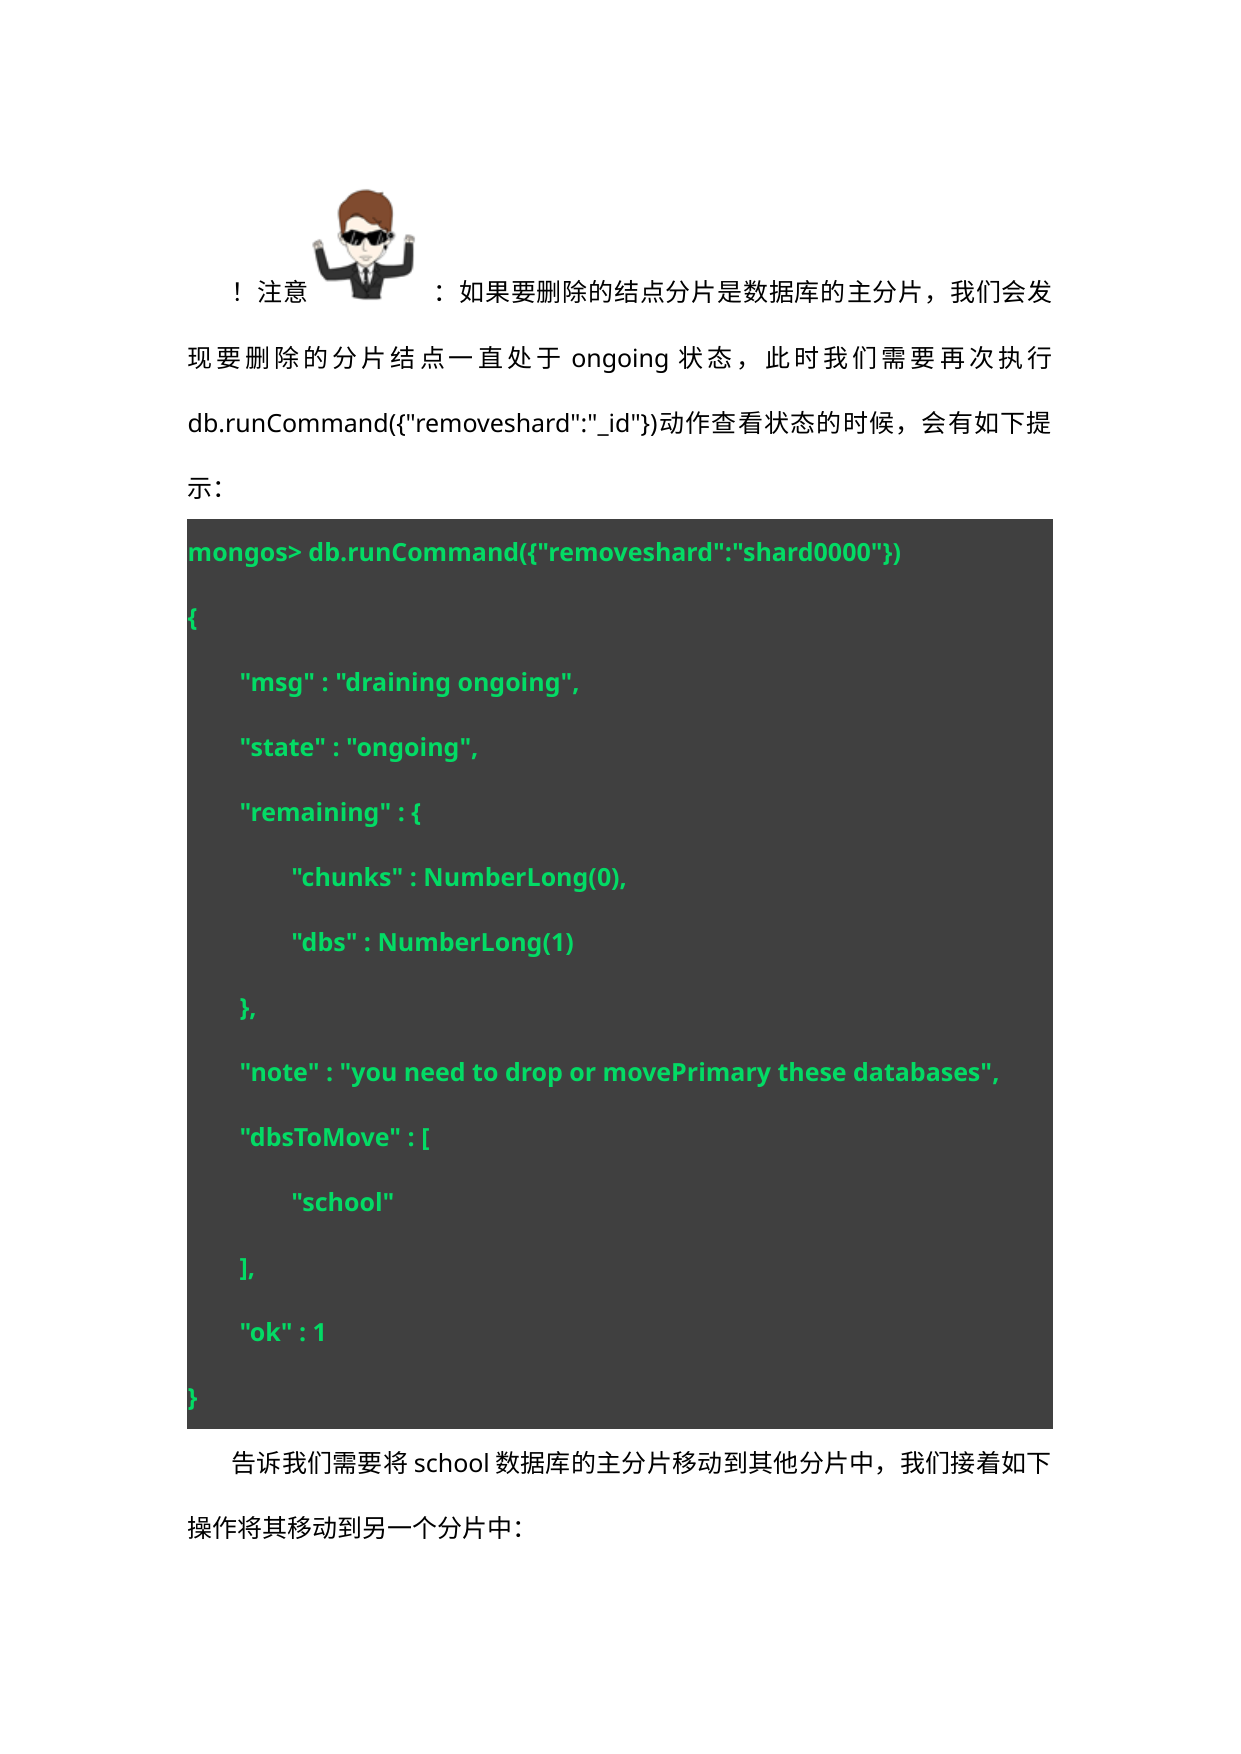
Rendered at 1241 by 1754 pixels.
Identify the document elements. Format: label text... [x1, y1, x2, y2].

text "note" : "you need to drop or movePrimary these databases", [187, 1039, 1053, 1104]
text } [187, 1364, 1053, 1429]
text ], [187, 1234, 1053, 1299]
text "dbsToMove" : [ [187, 1104, 1053, 1169]
text "ok" : 1 [187, 1299, 1053, 1364]
text "dbs" : NumberLong(1) [187, 909, 1053, 974]
text }, [187, 974, 1053, 1039]
text { [187, 584, 1053, 649]
text 告诉我们需要将school数据库的主分片移动到其他分片中，我们接着如下操作将其移动到另一个分片中： [187, 1429, 1053, 1559]
text "remaining" : { [187, 779, 1053, 844]
text "msg" : "draining ongoing", [187, 649, 1053, 714]
picture [308, 177, 434, 302]
text ！注意：如果要删除的结点分片是数据库的主分片，我们会发现要删除的分片结点一直处于ongoing状态，此时我们需要再次执行db.runCommand({"removeshard":"_id"})动作查看状态的时候，会有如下提示： [187, 162, 1053, 519]
text "state" : "ongoing", [187, 714, 1053, 779]
text mongos> db.runCommand({"removeshard":"shard0000"}) [187, 519, 1053, 584]
text "school" [187, 1169, 1053, 1234]
text "chunks" : NumberLong(0), [187, 844, 1053, 909]
